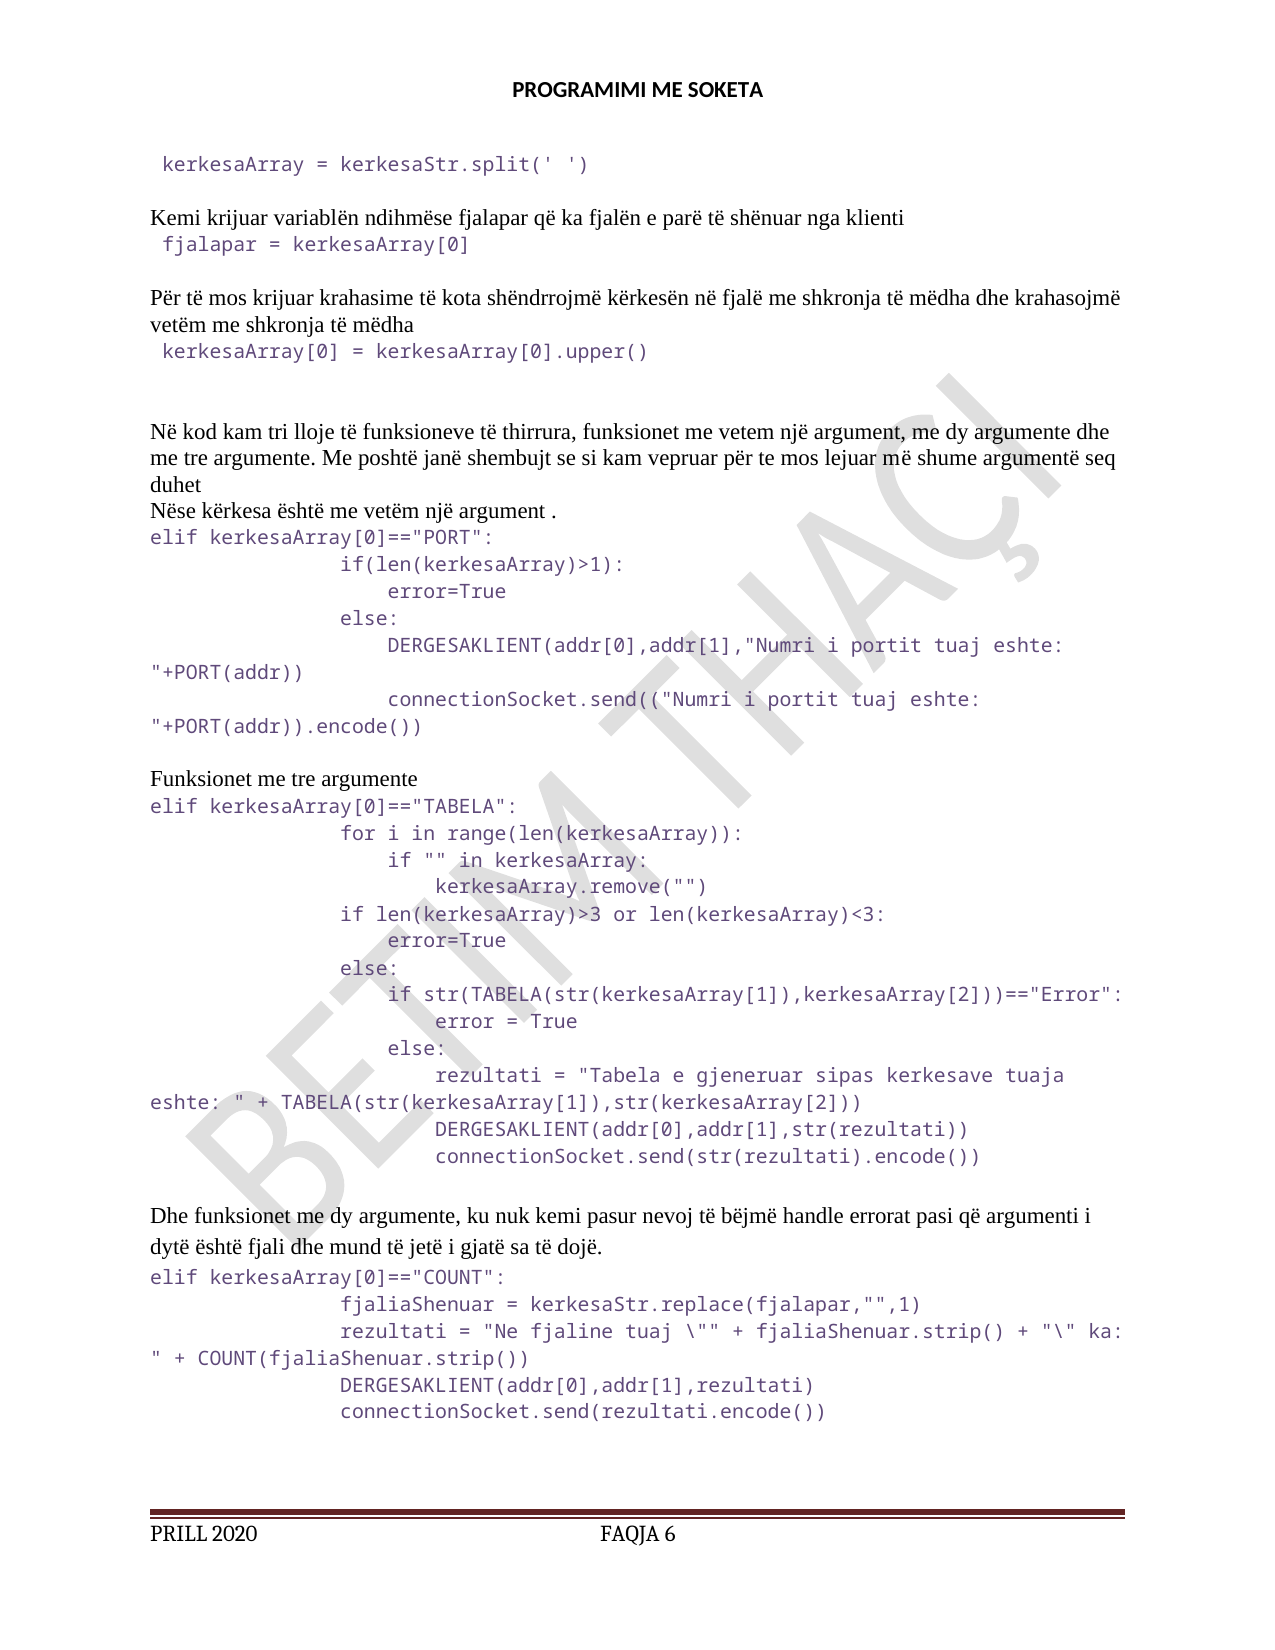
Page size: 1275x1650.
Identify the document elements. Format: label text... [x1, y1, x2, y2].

text rezultati = "Tabela e gjeneruar sipas kerkesave tuaja eshte: " + TABELA(str(kerkesaArray[1]),str(kerkesaArray[2])) [150, 1062, 1125, 1116]
text Nëse kërkesa është me vetëm një argument . [150, 497, 1125, 523]
text DERGESAKLIENT(addr[0],addr[1],rezultati) [150, 1371, 1125, 1398]
text Në kod kam tri lloje të funksioneve të thirrura, funksionet me vetem një argument, me dy argumente dhe me tre argumente. Me poshtë janë shembujt se si kam vepruar për te mos lejuar më shume argumentë seq duhet [150, 418, 1125, 497]
text fjalapar = kerkesaArray[0] [150, 230, 1125, 257]
text fjaliaShenuar = kerkesaStr.replace(fjalapar,"",1) [150, 1290, 1125, 1317]
text else: [150, 954, 1125, 981]
text if str(TABELA(str(kerkesaArray[1]),kerkesaArray[2]))=="Error": [150, 981, 1125, 1008]
text connectionSocket.send(("Numri i portit tuaj eshte: "+PORT(addr)).encode()) [150, 685, 1125, 739]
text Funksionet me tre argumente [150, 766, 1125, 792]
text error=True [150, 577, 1125, 604]
text Për të mos krijuar krahasime të kota shëndrrojmë kërkesën në fjalë me shkronja të mëdha dhe krahasojmë vetëm me shkronja të mëdha [150, 284, 1125, 337]
text elif kerkesaArray[0]=="PORT": [150, 523, 1125, 550]
text kerkesaArray.remove("") [150, 873, 1125, 900]
text error = True [150, 1008, 1125, 1035]
text Kemi krijuar variablën ndihmëse fjalapar që ka fjalën e parë të shënuar nga klienti [150, 204, 1125, 230]
text if "" in kerkesaArray: [150, 846, 1125, 873]
text connectionSocket.send(rezultati.encode()) [150, 1398, 1125, 1425]
text elif kerkesaArray[0]=="COUNT": [150, 1263, 1125, 1290]
text if(len(kerkesaArray)>1): [150, 550, 1125, 577]
text Dhe funksionet me dy argumente, ku nuk kemi pasur nevoj të bëjmë handle errorat pasi që argumenti i dytë është fjali dhe mund të jetë i gjatë sa të dojë. [150, 1202, 1125, 1259]
text error=True [150, 927, 1125, 954]
text for i in range(len(kerkesaArray)): [150, 819, 1125, 846]
text rezultati = "Ne fjaline tuaj \"" + fjaliaShenuar.strip() + "\" ka: " + COUNT(fjaliaShenuar.strip()) [150, 1317, 1125, 1371]
text if len(kerkesaArray)>3 or len(kerkesaArray)<3: [150, 900, 1125, 927]
text else: [150, 604, 1125, 631]
text else: [150, 1035, 1125, 1062]
text DERGESAKLIENT(addr[0],addr[1],"Numri i portit tuaj eshte: "+PORT(addr)) [150, 631, 1125, 685]
text DERGESAKLIENT(addr[0],addr[1],str(rezultati)) [150, 1116, 1125, 1143]
text kerkesaArray[0] = kerkesaArray[0].upper() [150, 337, 1125, 364]
text kerkesaArray = kerkesaStr.split(' ') [150, 150, 1125, 177]
text elif kerkesaArray[0]=="TABELA": [150, 792, 1125, 819]
text connectionSocket.send(str(rezultati).encode()) [150, 1143, 1125, 1169]
